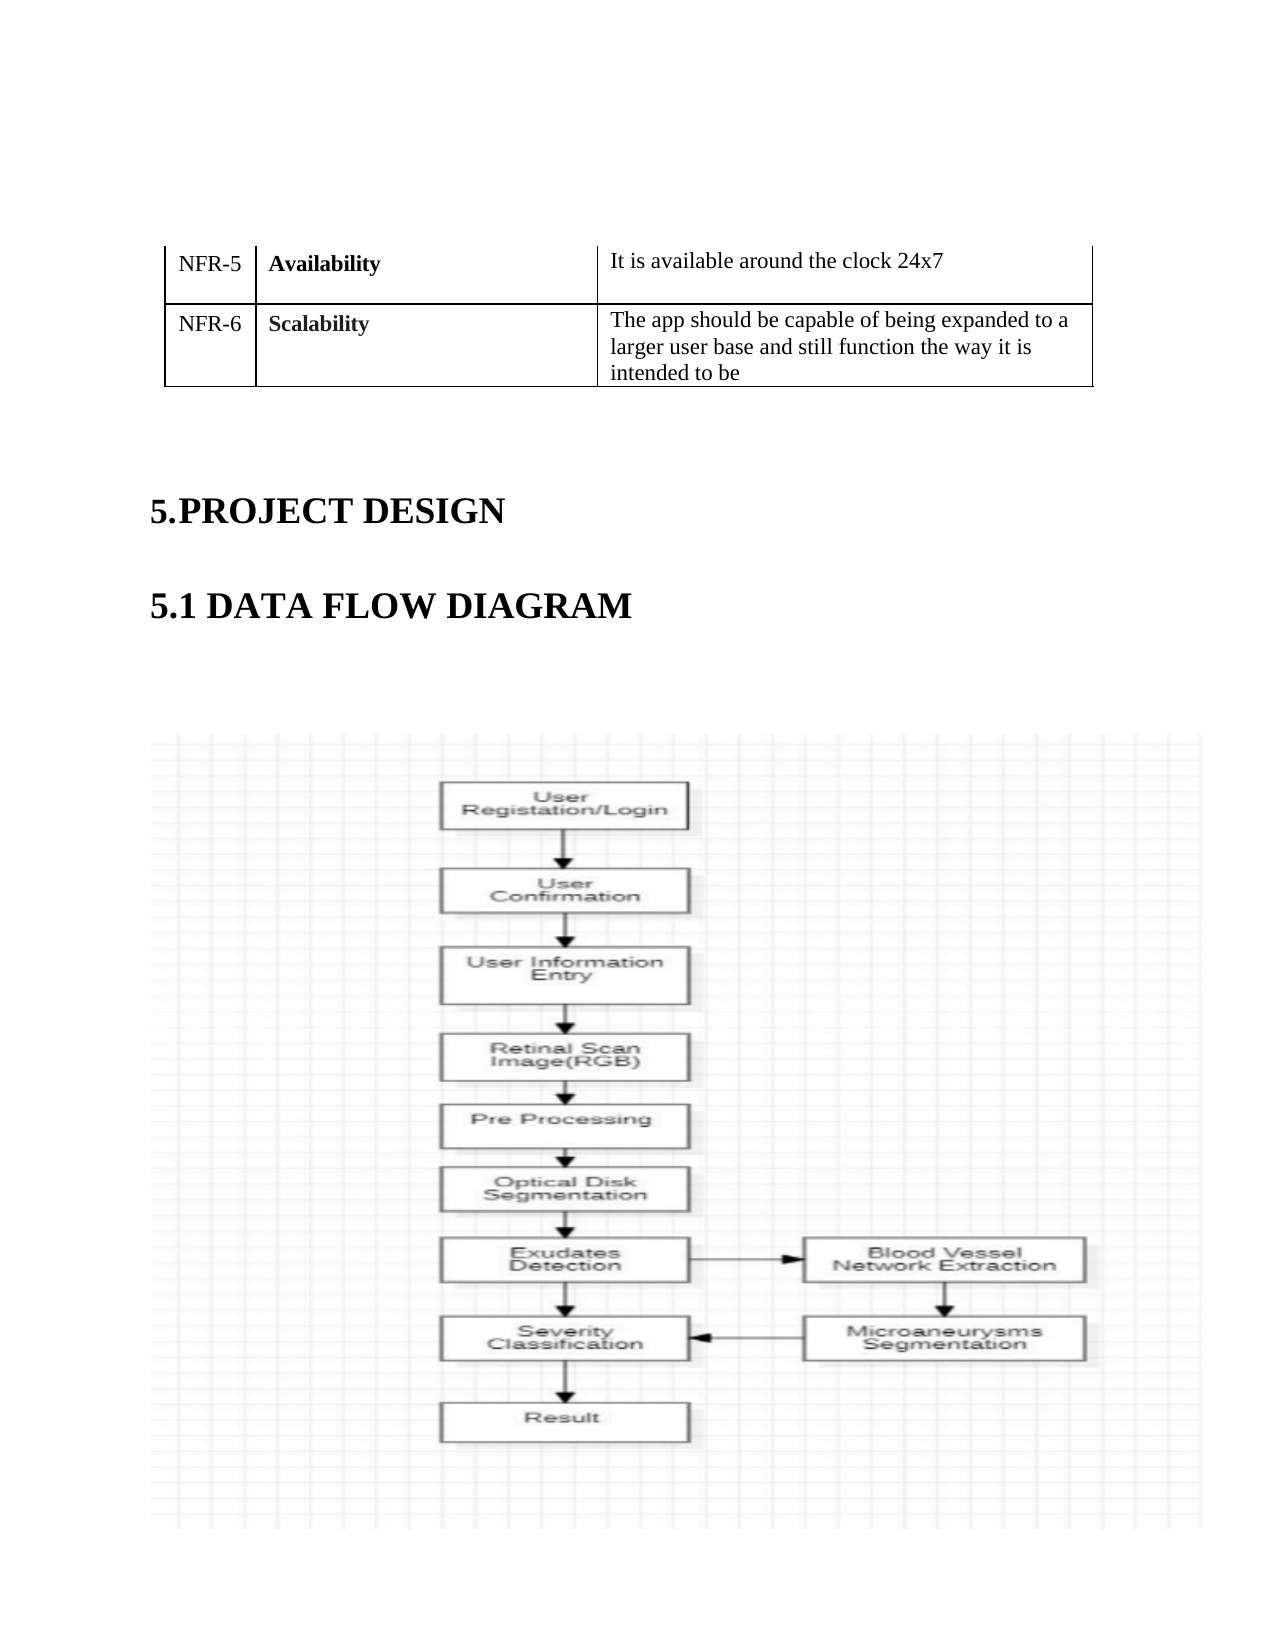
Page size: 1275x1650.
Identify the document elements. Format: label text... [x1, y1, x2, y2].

table_cell The app should be capable of being expanded to a larger user base and still function the way it is intended to be [598, 305, 1092, 386]
table_cell Scalability [257, 305, 597, 386]
table_header NFR-5 [166, 246, 255, 303]
table_cell NFR-6 [166, 305, 255, 386]
picture [150, 710, 1202, 1529]
table_header Availability [257, 246, 597, 303]
table_header It is available around the clock 24x7 [598, 246, 1092, 303]
list PROJECT DESIGN [150, 489, 1269, 532]
list DATA FLOW DIAGRAM [150, 584, 1269, 627]
